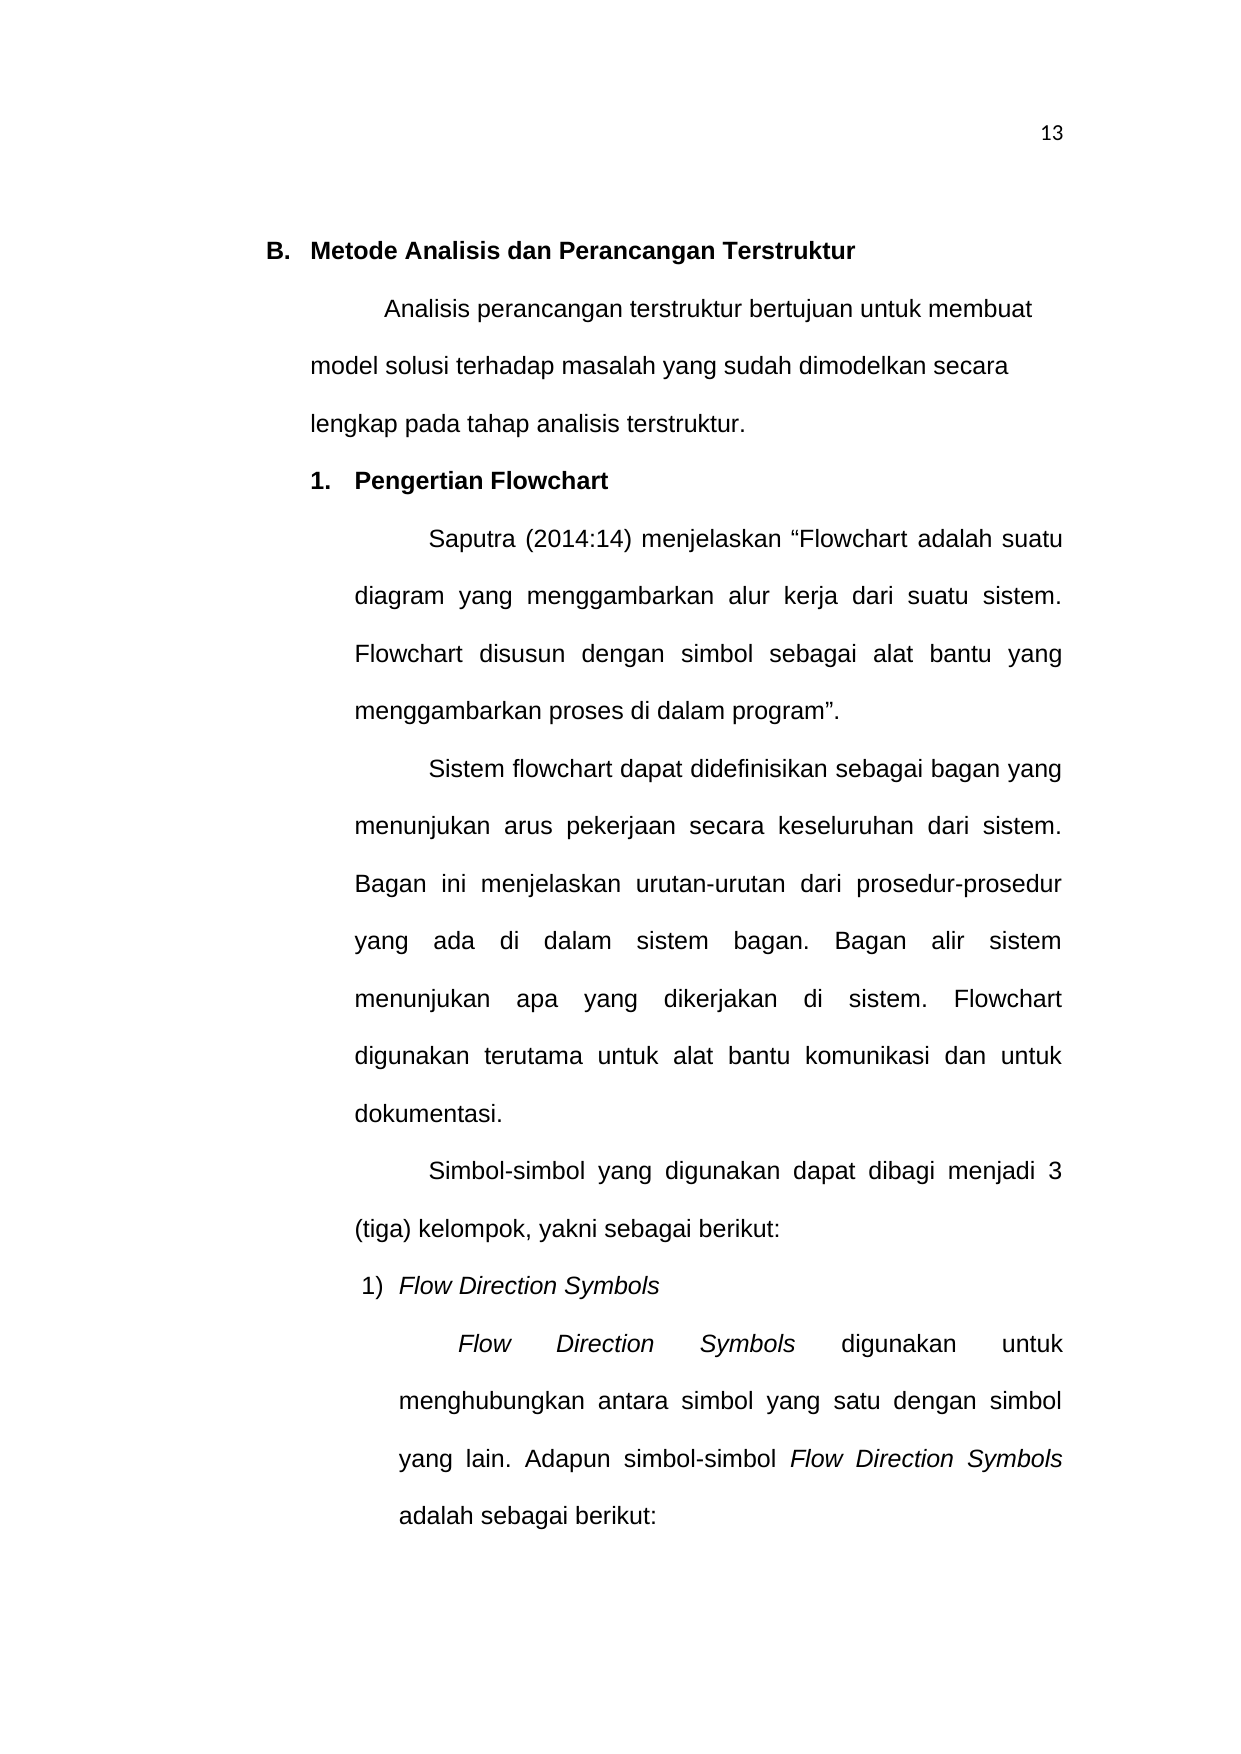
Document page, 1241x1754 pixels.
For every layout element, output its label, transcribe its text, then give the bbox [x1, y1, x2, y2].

text B. Metode Analisis dan Perancangan Terstruktur [266, 236, 1063, 265]
list Flow Direction Symbols [361, 1271, 1063, 1300]
list Simbol-simbol yang digunakan dapat dibagi menjadi 3 (tiga) kelompok, yakni sebagai berikut: [354, 1156, 1063, 1242]
text 1. Pengertian Flowchart [310, 466, 1063, 495]
list Sistem flowchart dapat didefinisikan sebagai bagan yang menunjukan arus pekerjaan secara keseluruhan dari sistem. Bagan ini menjelaskan urutan-urutan dari prosedur-prosedur yang ada di dalam sistem bagan. Bagan alir sistem menunjukan apa yang dikerjakan di sistem. Flowchart digunakan terutama untuk alat bantu komunikasi dan untuk dokumentasi. [354, 754, 1063, 1127]
list Saputra (2014:14) menjelaskan “Flowchart adalah suatu diagram yang menggambarkan alur kerja dari suatu sistem. Flowchart disusun dengan simbol sebagai alat bantu yang menggambarkan proses di dalam program”. [354, 524, 1063, 725]
list Flow Direction Symbols digunakan untuk menghubungkan antara simbol yang satu dengan simbol yang lain. Adapun simbol-simbol Flow Direction Symbols adalah sebagai berikut: [399, 1329, 1063, 1530]
list Analisis perancangan terstruktur bertujuan untuk membuat model solusi terhadap masalah yang sudah dimodelkan secara lengkap pada tahap analisis terstruktur. [310, 294, 1063, 437]
